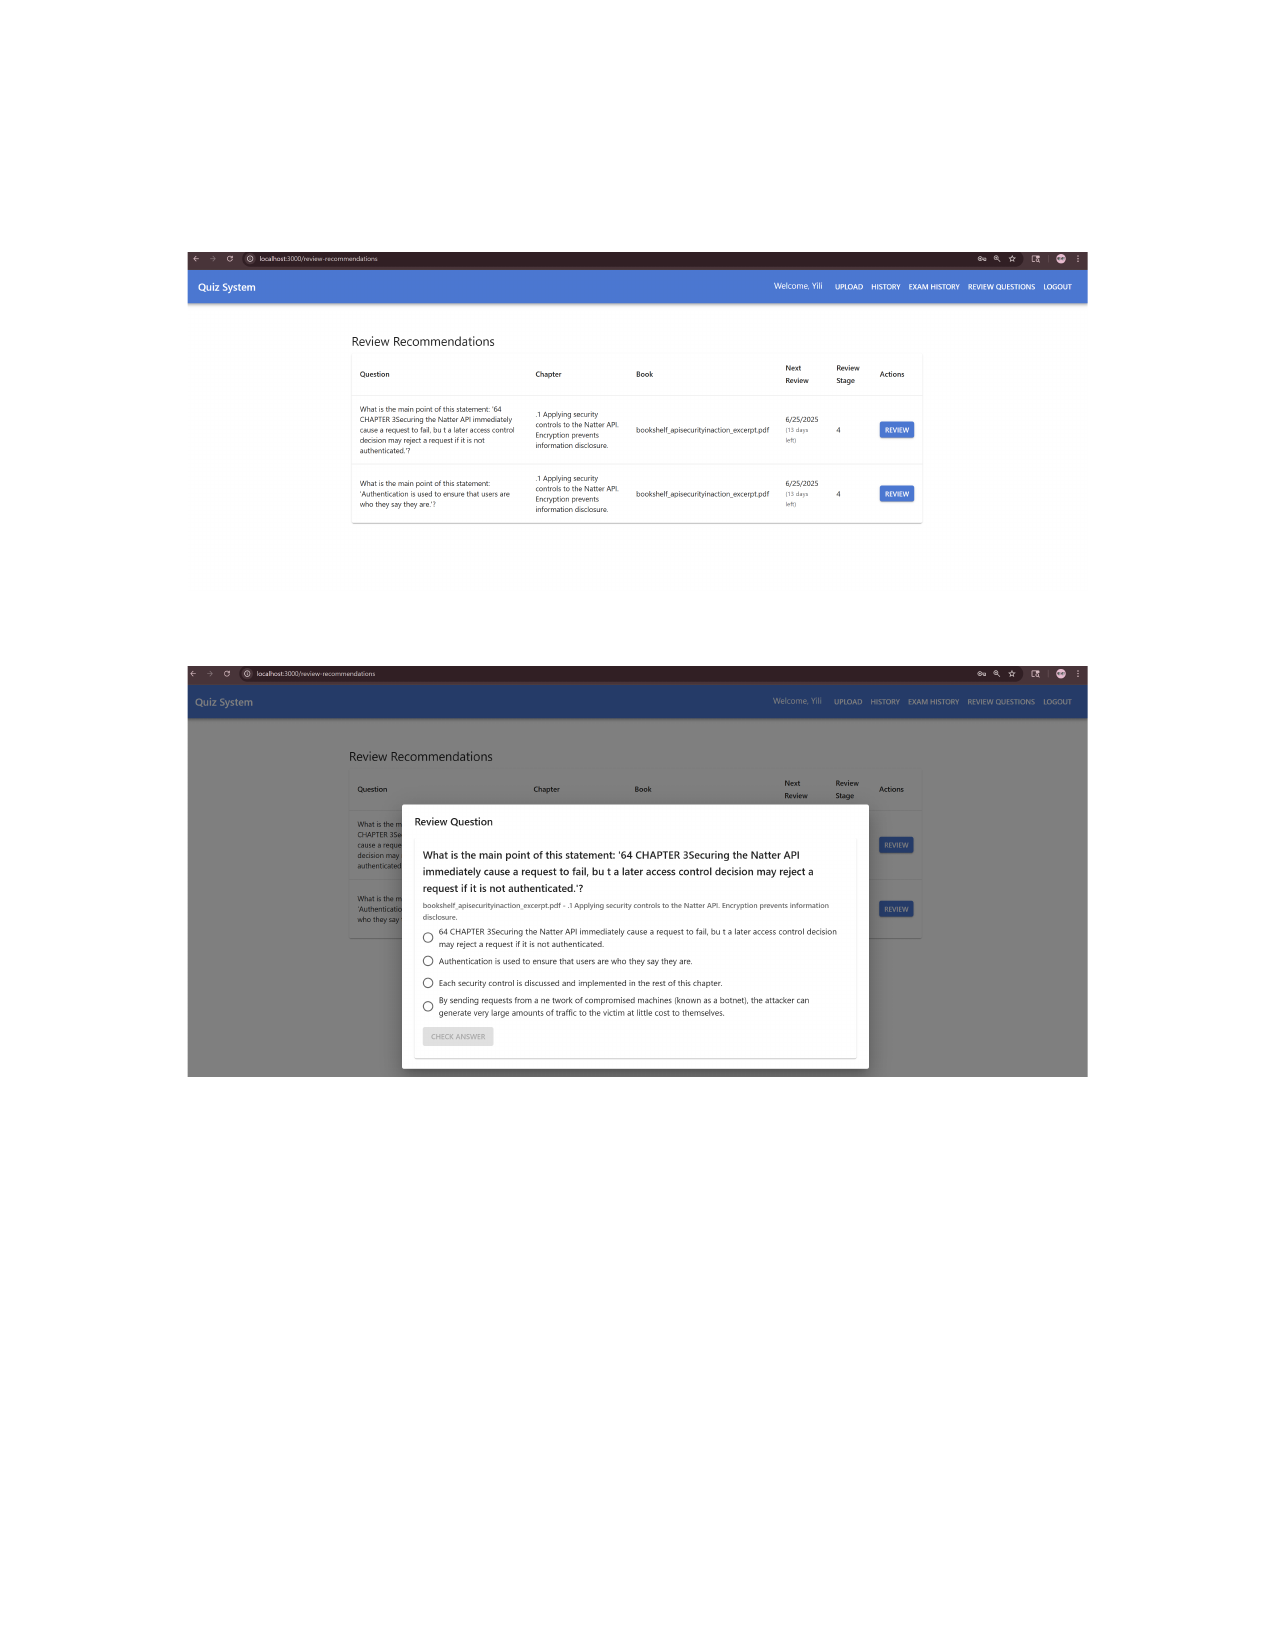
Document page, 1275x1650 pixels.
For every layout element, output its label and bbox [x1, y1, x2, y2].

picture [187, 666, 1088, 1077]
picture [187, 252, 1088, 591]
